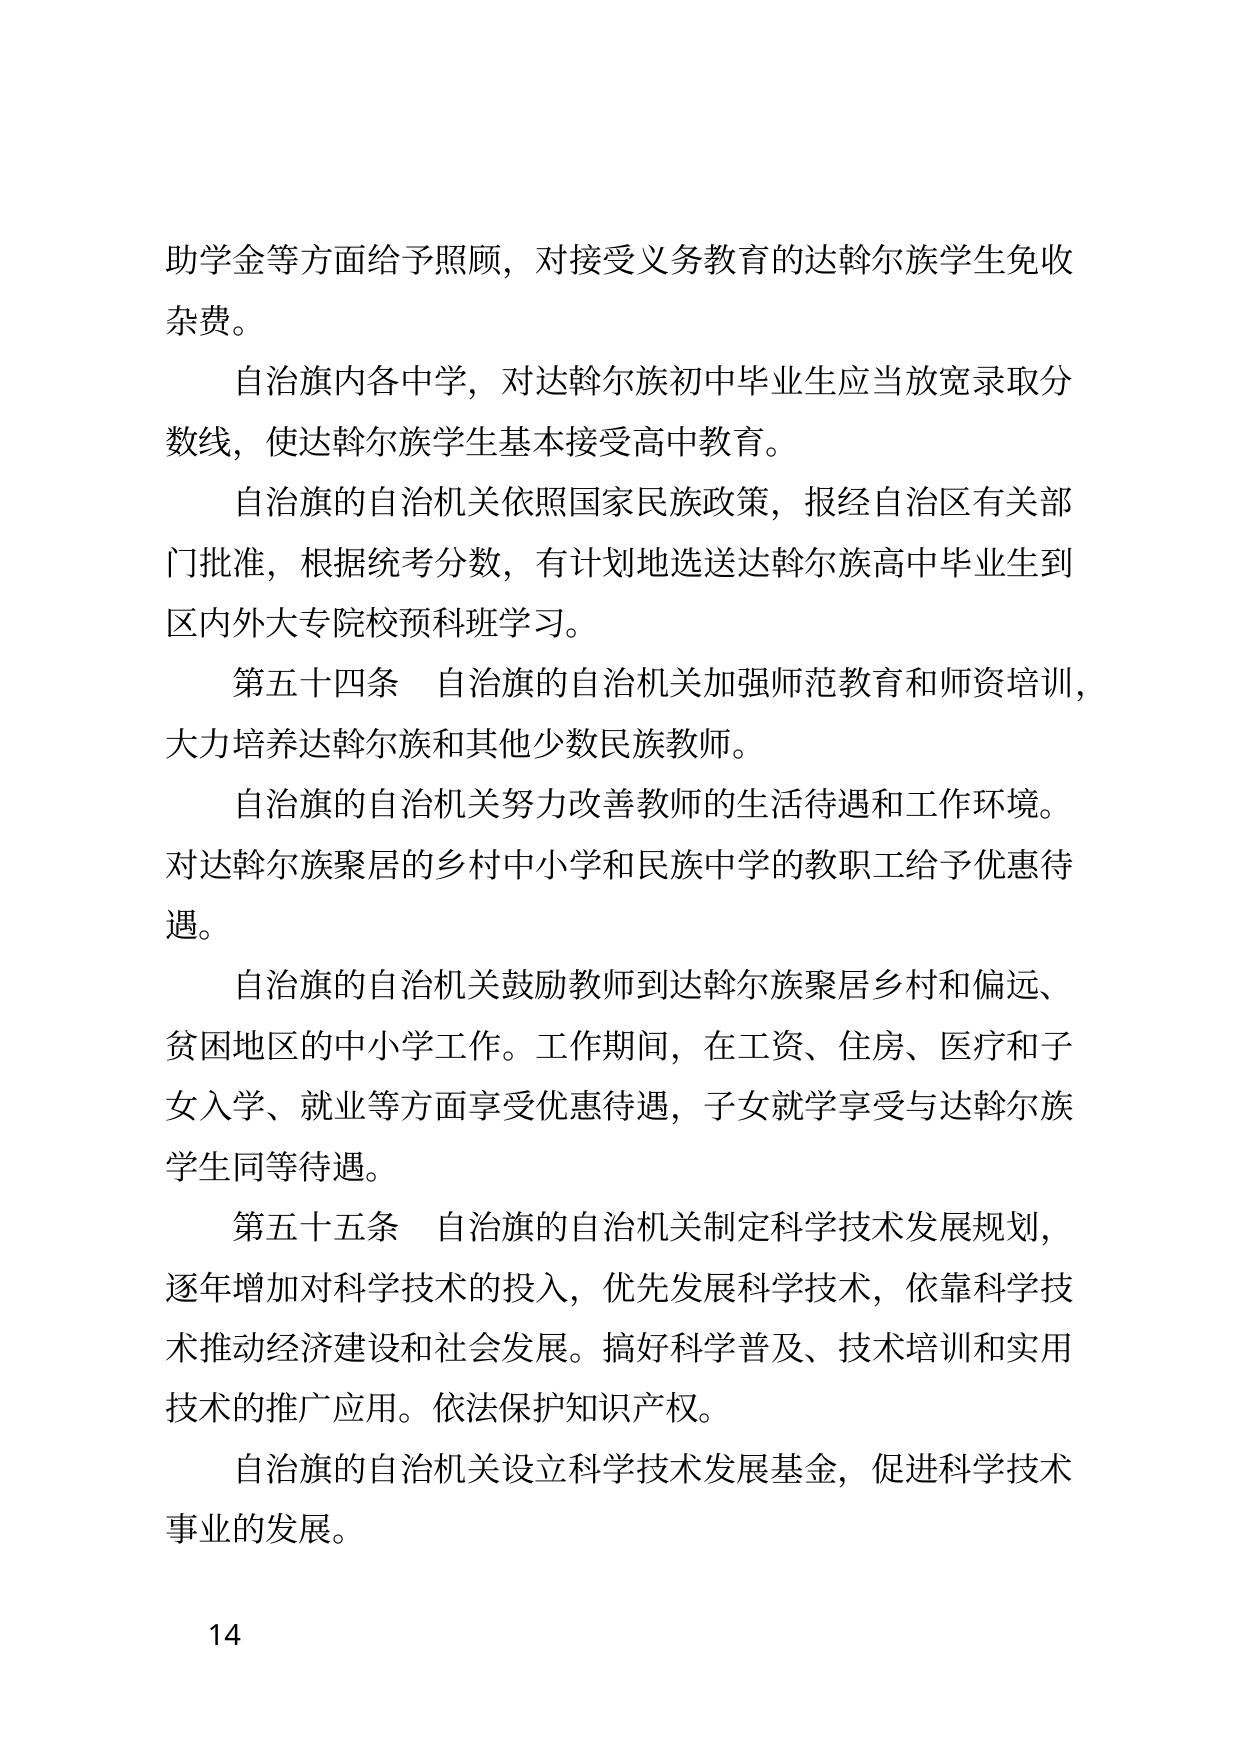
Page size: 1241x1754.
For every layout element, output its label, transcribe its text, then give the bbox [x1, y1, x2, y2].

text 自治旗的自治机关设立科学技术发展基金，促进科学技术事业的发展。 [165, 1433, 1075, 1554]
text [165, 224, 1075, 345]
text 自治旗内各中学，对达斡尔族初中毕业生应当放宽录取分数线，使达斡尔族学生基本接受高中教育。 [165, 345, 1075, 466]
text 自治旗的自治机关努力改善教师的生活待遇和工作环境。对达斡尔族聚居的乡村中小学和民族中学的教职工给予优惠待遇。 [165, 768, 1075, 949]
text 第五十五条 自治旗的自治机关制定科学技术发展规划，逐年增加对科学技术的投入，优先发展科学技术，依靠科学技术推动经济建设和社会发展。搞好科学普及、技术培训和实用技术的推广应用。依法保护知识产权。 [165, 1191, 1075, 1433]
text 第五十四条 自治旗的自治机关加强师范教育和师资培训，大力培养达斡尔族和其他少数民族教师。 [165, 647, 1075, 768]
text 自治旗的自治机关鼓励教师到达斡尔族聚居乡村和偏远、贫困地区的中小学工作。工作期间，在工资、住房、医疗和子女入学、就业等方面享受优惠待遇，子女就学享受与达斡尔族学生同等待遇。 [165, 949, 1075, 1191]
text 自治旗的自治机关依照国家民族政策，报经自治区有关部门批准，根据统考分数，有计划地选送达斡尔族高中毕业生到区内外大专院校预科班学习。 [165, 466, 1075, 647]
